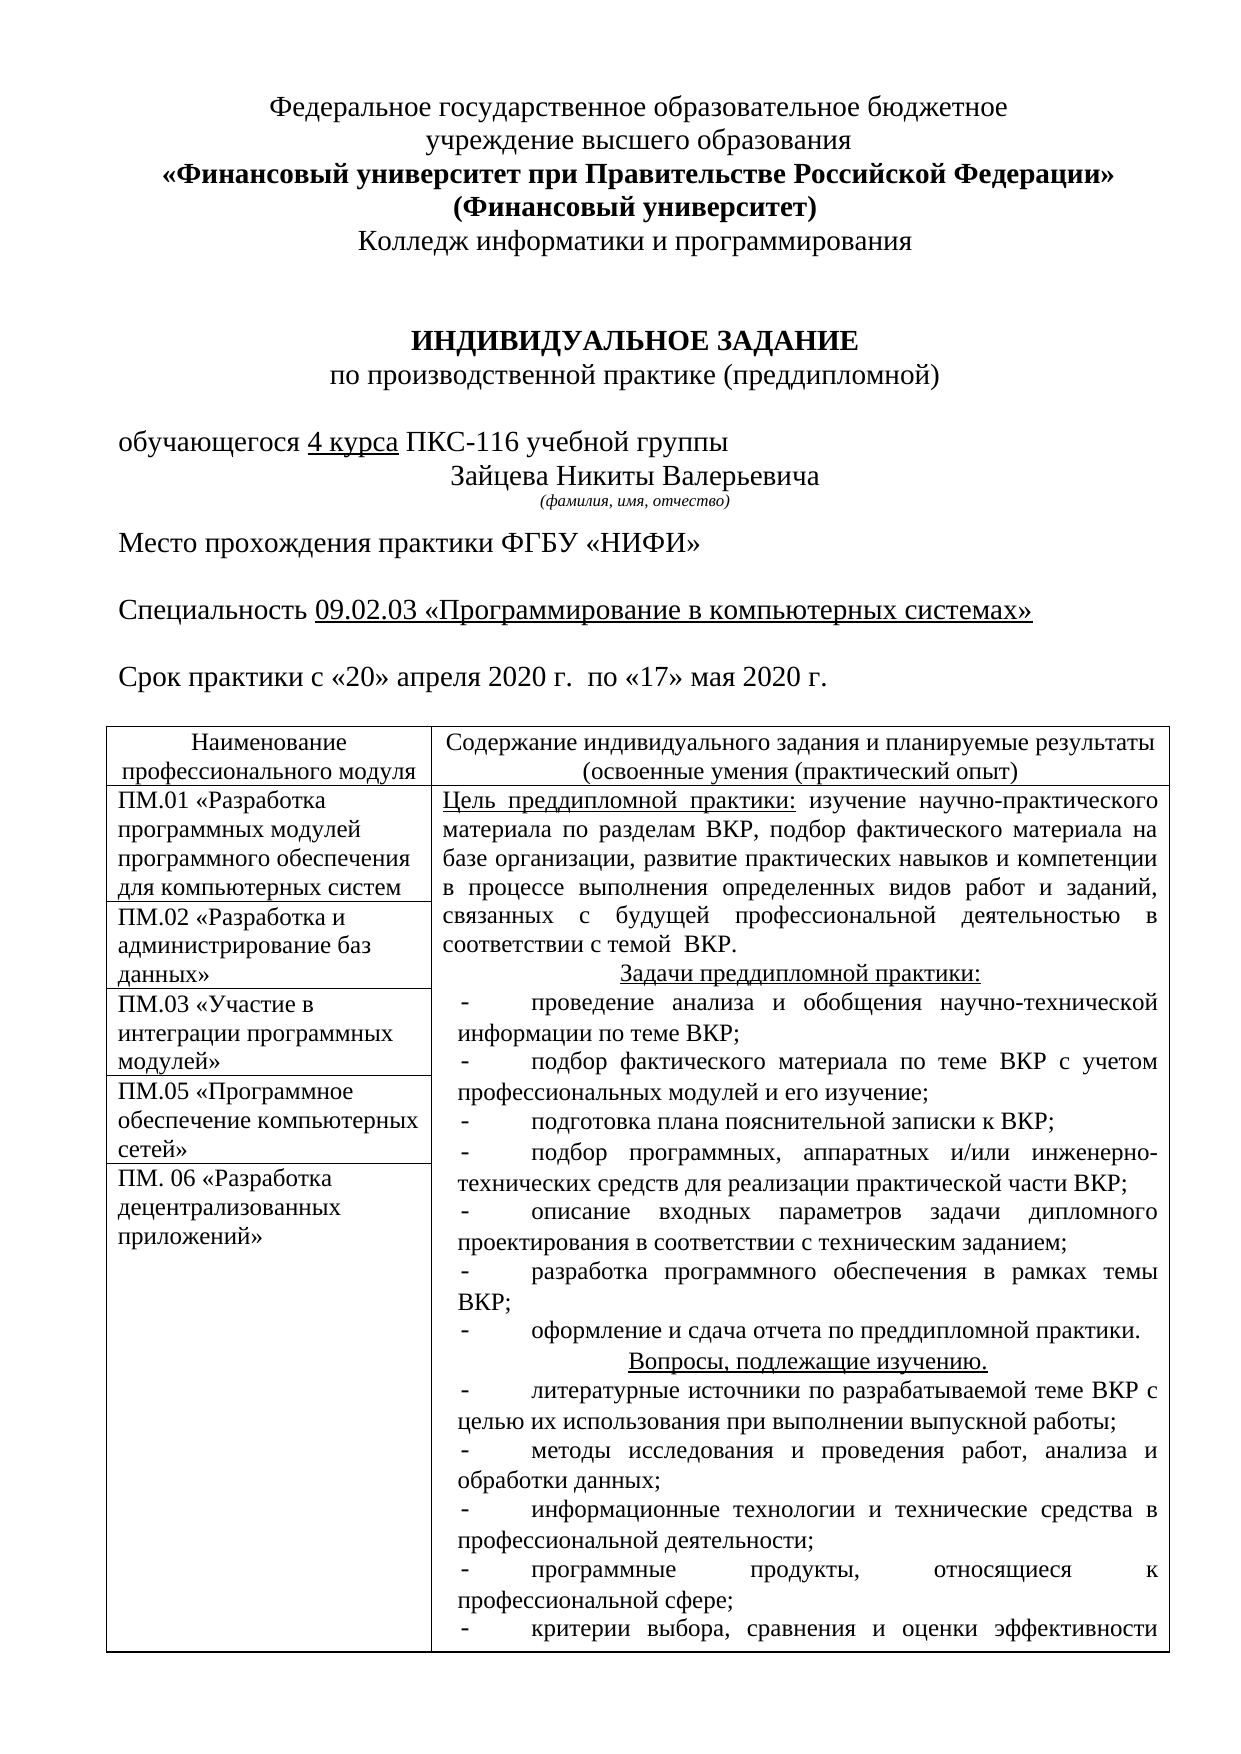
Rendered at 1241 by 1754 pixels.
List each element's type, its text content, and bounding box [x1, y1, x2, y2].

text по производственной практике (преддипломной) [118, 357, 1152, 391]
table_header Содержание индивидуального задания и планируемые результаты (освоенные умения (практический опыт) [432, 727, 1169, 784]
text Зайцева Никиты Валерьевича [118, 458, 1152, 491]
table_cell ПМ.02 «Разработка и администрирование баз данных» [107, 902, 431, 988]
text учреждение высшего образования [118, 122, 1152, 156]
text Специальность 09.02.03 «Программирование в компьютерных системах» [118, 592, 1152, 625]
text Колледж информатики и программирования [118, 223, 1152, 256]
text ИНДИВИДУАЛЬНОЕ ЗАДАНИЕ [118, 323, 1152, 357]
table_cell ПМ.03 «Участие в интеграции программных модулей» [107, 989, 431, 1075]
table_header Наименование профессионального модуля [107, 727, 431, 784]
table_cell ПМ.05 «Программное обеспечение компьютерных сетей» [107, 1076, 431, 1162]
text (Финансовый университет) [118, 189, 1152, 223]
table_cell Цель преддипломной практики: изучение научно-практического материала по разделам ВКР, подбор фактического материала на базе организации, развитие практических навыков и компетенции в процессе выполнения определенных видов работ и заданий, связанных с будущей профессиональной деятельностью в соответствии с темой ВКР. Задачи преддипломной практики: проведение анализа и обобщения научно-технической информации по теме ВКР; подбор фактического материала по теме ВКР с учетом профессиональных модулей и его изучение; подготовка плана пояснительной записки к ВКР; подбор программных, аппаратных и/или инженерно-технических средств для реализации практической части ВКР; описание входных параметров задачи дипломного проектирования в соответствии с техническим заданием; разработка программного обеспечения в рамках темы ВКР; оформление и сдача отчета по преддипломной практики. Вопросы, подлежащие изучению. литературные источники по разрабатываемой теме ВКР с целью их использования при выполнении выпускной работы; методы исследования и проведения работ, анализа и обработки данных; информационные технологии и технические средства в профессиональной деятельности; программные продукты, относящиеся к профессиональной сфере; критерии выбора, сравнения и оценки эффективности решений по защите информации. требования к оформлению научно-технической документации; Работа предоставляется в печатном виде и на электронном носители. Выполняется с учетом требований к ВКР. Содержание отчета по преддипломной практике: Постановка задачи и исходные данные. Технические, инструментальные и программные средства, используемые для выполнения работ по ВКР. Описание технологического процесса выполнения работы. Структура программы. Средства и инструменты Создание Руководства пользователя/программиста/администратора Результат работы [432, 786, 1169, 1651]
text «Финансовый университет при Правительстве Российской Федерации» [118, 156, 1152, 189]
text Срок практики с «20» апреля 2020 г. по «17» мая 2020 г. [118, 659, 1152, 692]
text (фамилия, имя, отчество) [118, 491, 1152, 525]
text обучающегося 4 курса ПКС-116 учебной группы [118, 424, 1152, 458]
text Федеральное государственное образовательное бюджетное [118, 89, 1152, 122]
table_cell ПМ.01 «Разработка программных модулей программного обеспечения для компьютерных систем [107, 786, 431, 901]
text Место прохождения практики ФГБУ «НИФИ» [118, 525, 1152, 558]
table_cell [107, 1164, 431, 1651]
